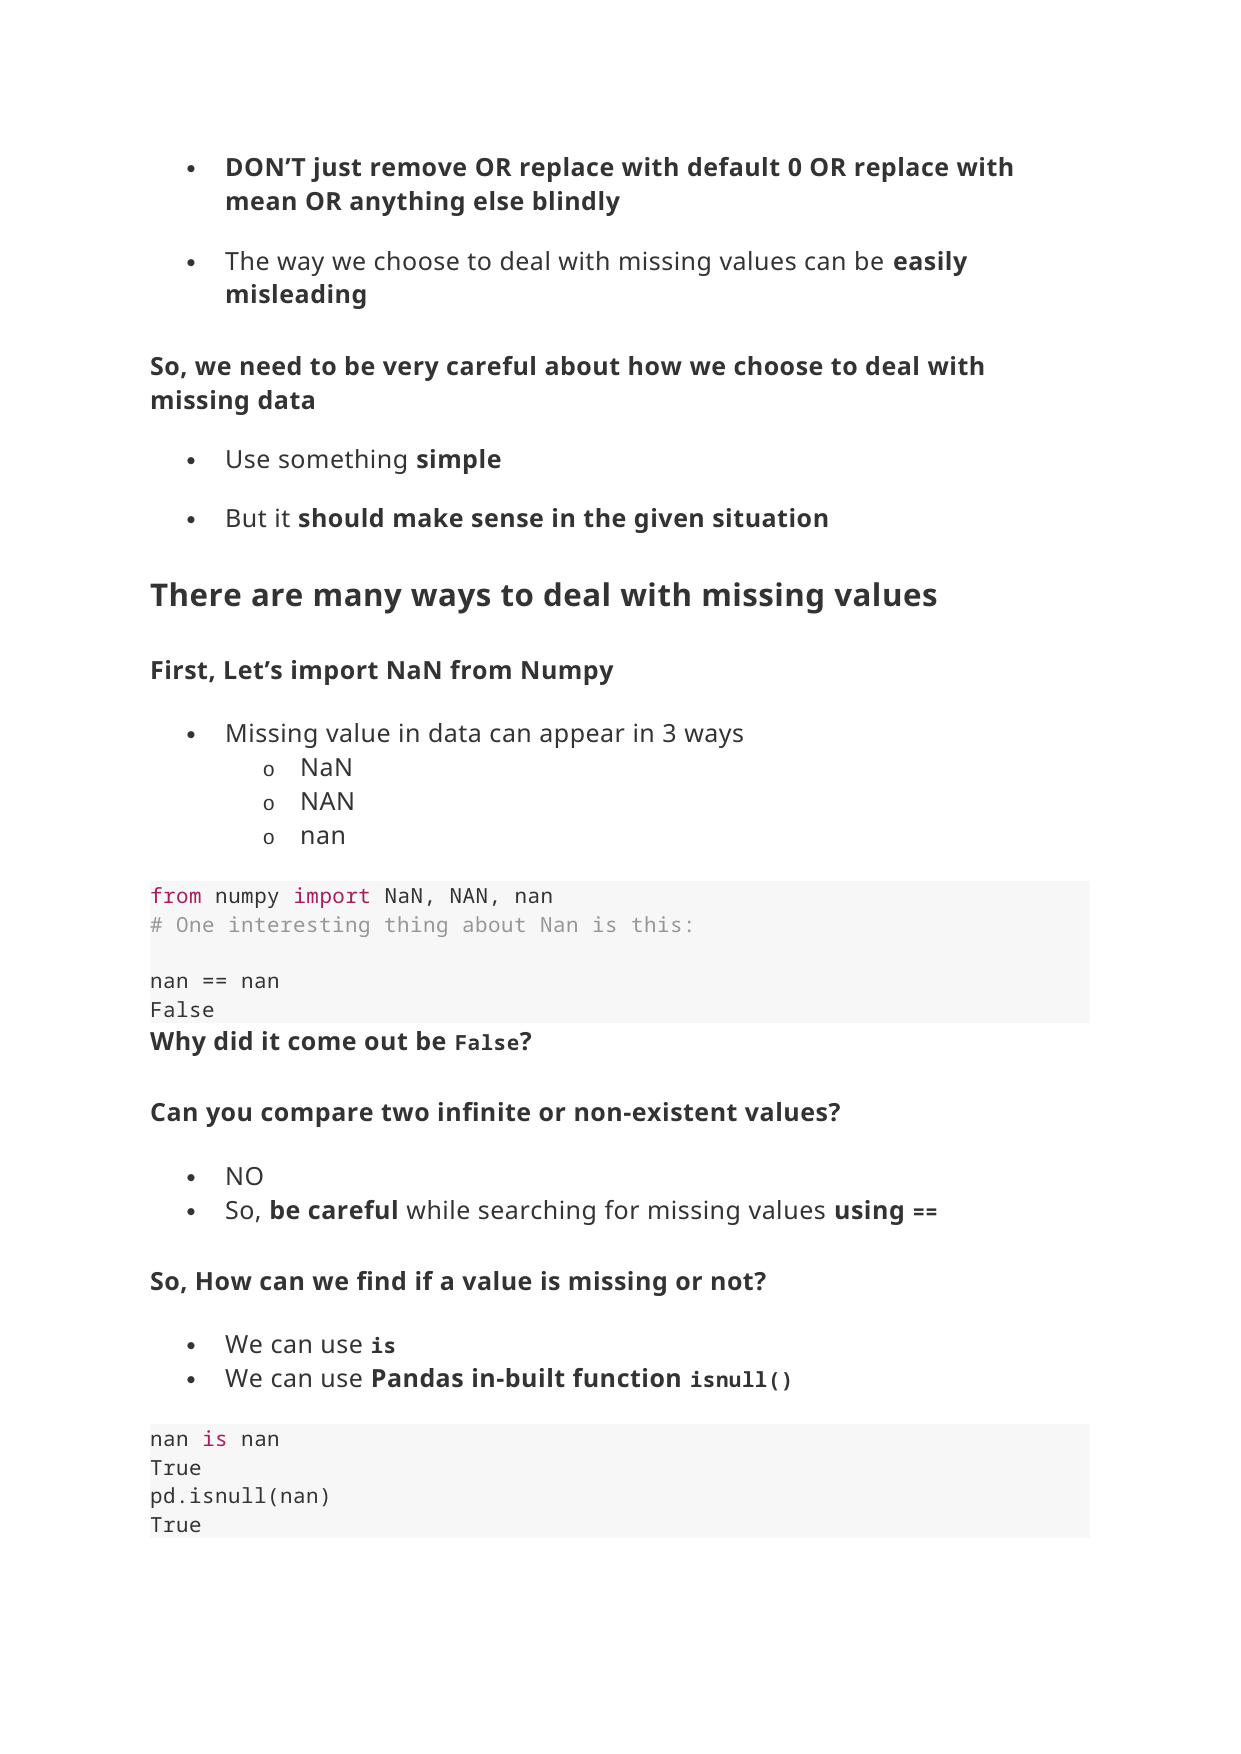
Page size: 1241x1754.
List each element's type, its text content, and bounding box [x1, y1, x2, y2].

text nan is nan [150, 1424, 1090, 1453]
text So, How can we find if a value is missing or not? [150, 1264, 1090, 1298]
list Missing value in data can appear in 3 ways [187, 716, 1090, 750]
text Can you compare two infinite or non-existent values? [150, 1095, 1090, 1129]
text from numpy import NaN, NAN, nan [150, 881, 1090, 910]
text So, we need to be very careful about how we choose to deal with missing data [150, 349, 1090, 417]
list DON’T just remove OR replace with default 0 OR replace with mean OR anything else blindly [187, 150, 1090, 218]
text pd.isnull(nan) [150, 1481, 1090, 1510]
list So, be careful while searching for missing values using == [187, 1192, 1090, 1226]
list NAN [262, 784, 1090, 818]
list NO [187, 1158, 1090, 1192]
text First, Let’s import NaN from Numpy [150, 653, 1090, 687]
list But it should make sense in the given situation [187, 501, 1090, 535]
list Use something simple [187, 442, 1090, 476]
list We can use Pandas in-built function isnull() [187, 1361, 1090, 1395]
list NaN [262, 750, 1090, 784]
text # One interesting thing about Nan is this: [150, 910, 1090, 938]
text nan == nan [150, 967, 1090, 995]
text There are many ways to deal with missing values [150, 572, 1090, 615]
text Why did it come out be False? [150, 1023, 1090, 1057]
list The way we choose to deal with missing values can be easily misleading [187, 243, 1090, 311]
text True [150, 1453, 1090, 1481]
list We can use is [187, 1327, 1090, 1361]
text True [150, 1510, 1090, 1538]
text False [150, 995, 1090, 1023]
list nan [262, 818, 1090, 852]
